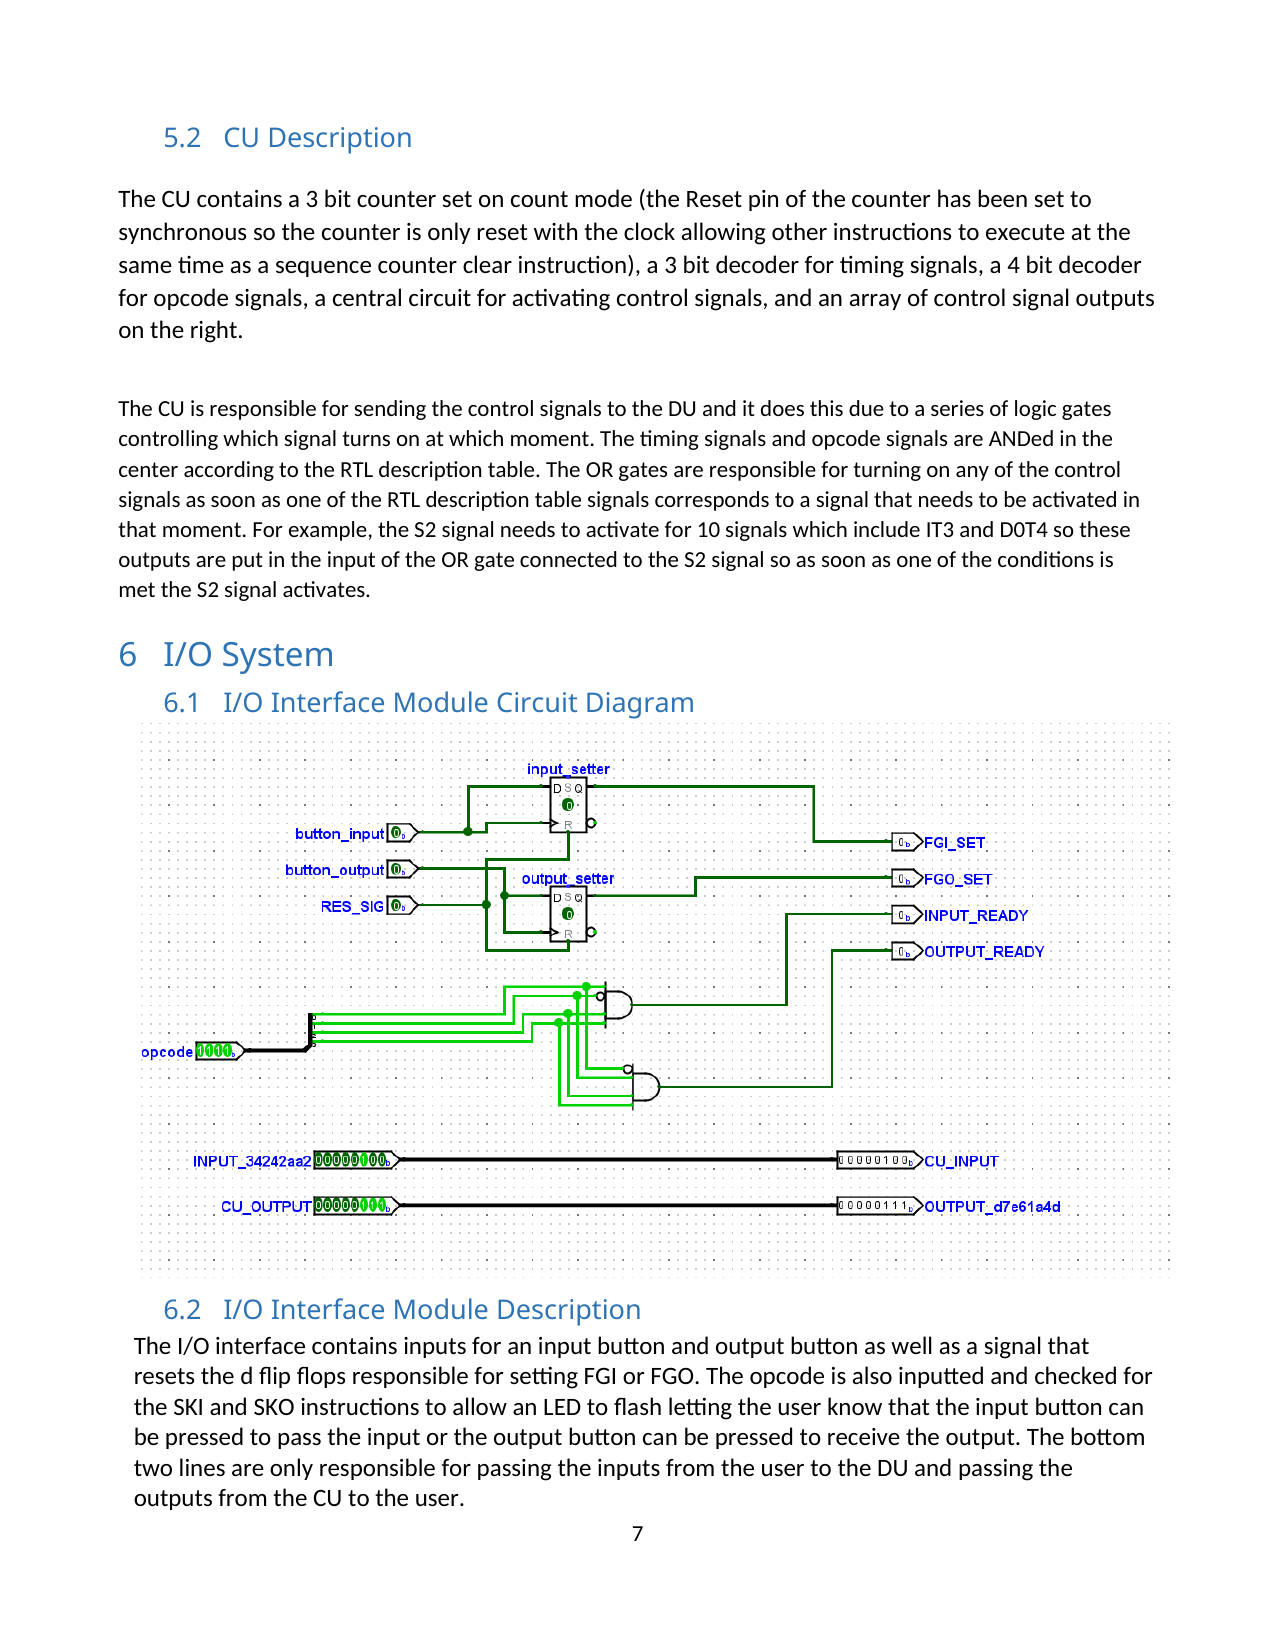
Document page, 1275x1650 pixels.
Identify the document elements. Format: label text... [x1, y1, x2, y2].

subtitle CU Description [163, 118, 1157, 155]
subtitle The CU contains a 3 bit counter set on count mode (the Reset pin of the counter has been set to synchronous so the counter is only reset with the clock allowing other instructions to execute at the same time as a sequence counter clear instruction), a 3 bit decoder for timing signals, a 4 bit decoder for opcode signals, a central circuit for activating control signals, and an array of control signal outputs on the right. [118, 183, 1157, 345]
subtitle I/O Interface Module Circuit Diagram [163, 684, 1157, 721]
subtitle I/O Interface Module Description [163, 1290, 1157, 1327]
picture [133, 723, 1173, 1278]
text The CU is responsible for sending the control signals to the DU and it does this due to a series of logic gates controlling which signal turns on at which moment. The timing signals and opcode signals are ANDed in the center according to the RTL description table. The OR gates are responsible for turning on any of the control signals as soon as one of the RTL description table signals corresponds to a signal that needs to be activated in that moment. For example, the S2 signal needs to activate for 10 signals which include IT3 and D0T4 so these outputs are put in the input of the OR gate connected to the S2 signal so as soon as one of the conditions is met the S2 signal activates. [118, 394, 1157, 604]
subtitle I/O System [118, 631, 1157, 676]
text The I/O interface contains inputs for an input button and output button as well as a signal that resets the d flip flops responsible for setting FGI or FGO. The opcode is also inputted and checked for the SKI and SKO instructions to allow an LED to flash letting the user know that the input button can be pressed to pass the input or the output button can be pressed to receive the output. The bottom two lines are only responsible for passing the inputs from the user to the DU and passing the outputs from the CU to the user. [133, 1330, 1156, 1513]
